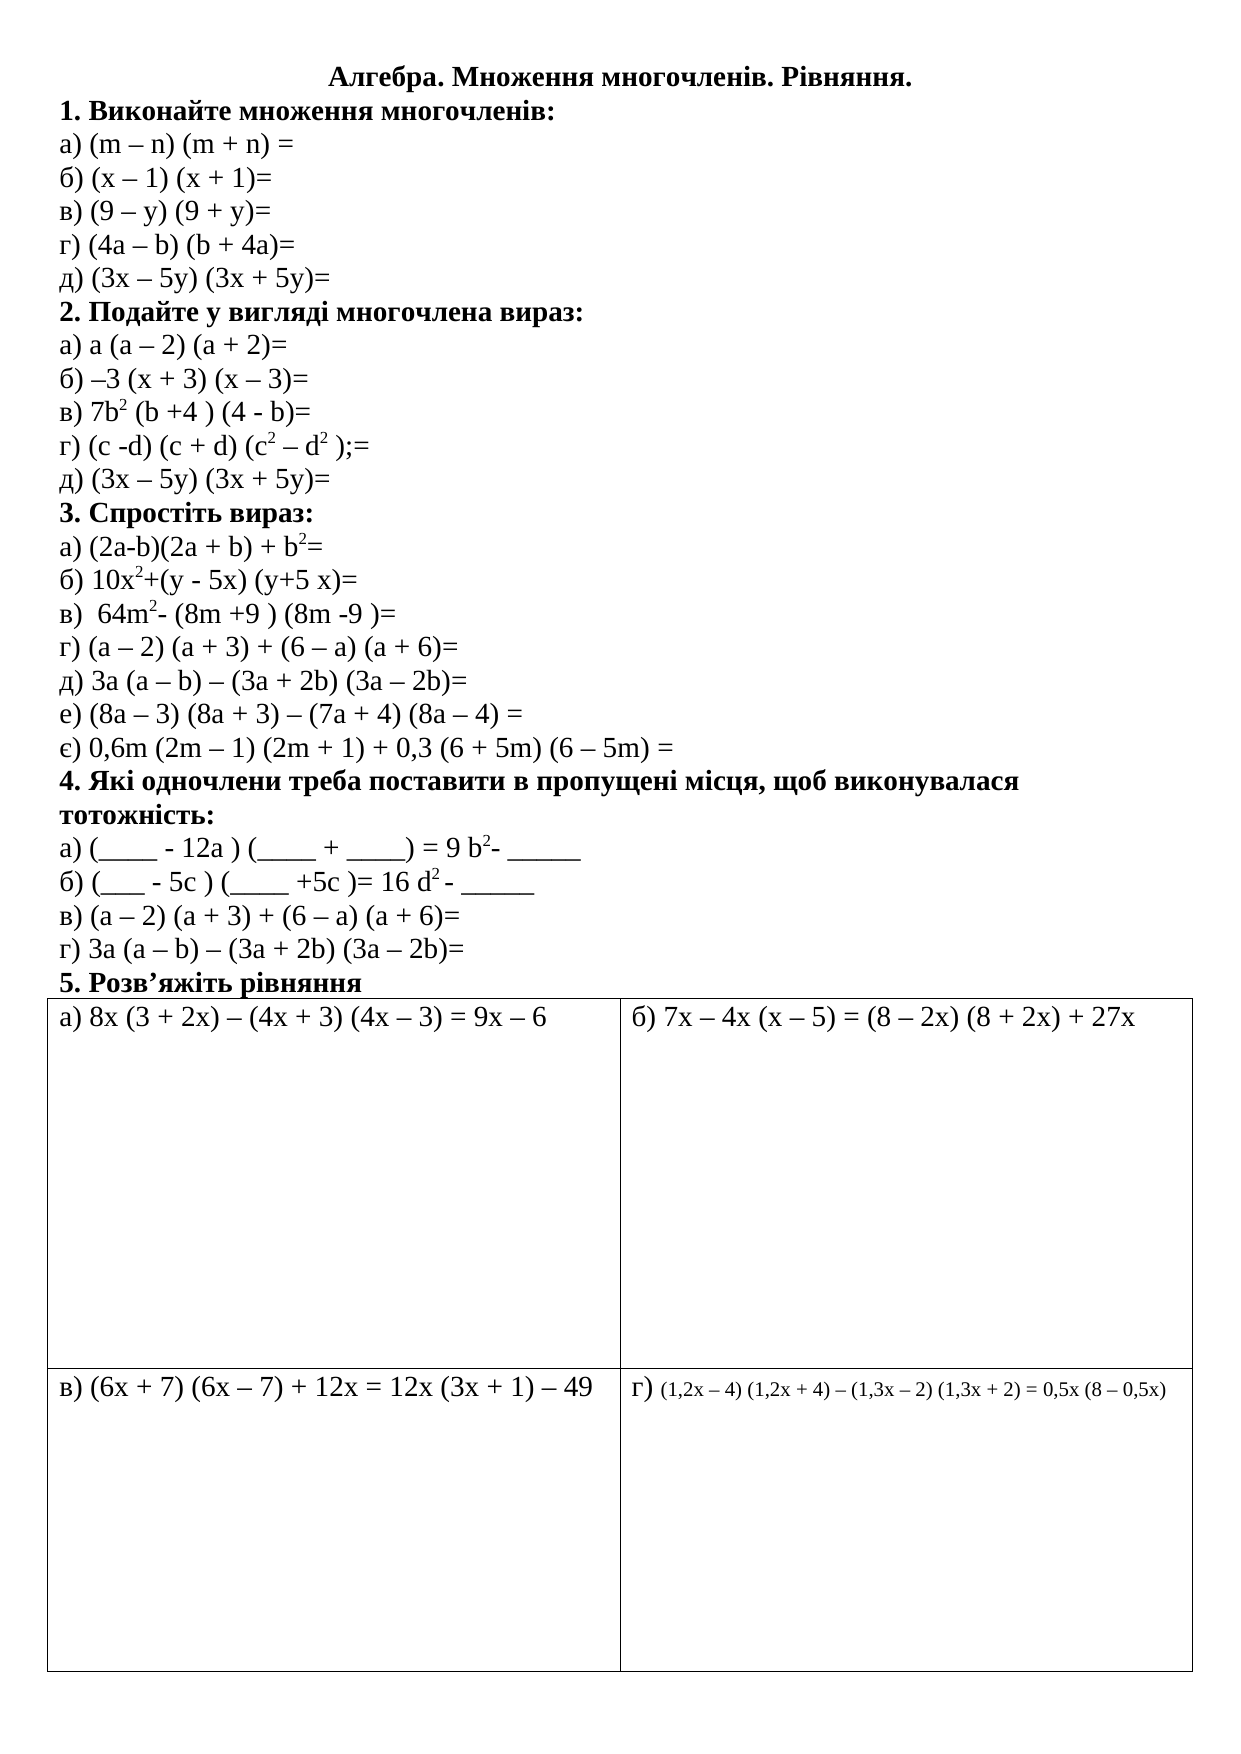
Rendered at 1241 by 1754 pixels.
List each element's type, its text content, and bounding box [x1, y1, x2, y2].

text a) (____ - 12a ) (____ + ____) = 9 b2- _____ [59, 831, 1181, 864]
text 3. Спростіть вираз: [59, 495, 1181, 529]
text б) –3 (x + 3) (x – 3)= [59, 361, 1181, 394]
text е) (8a – 3) (8a + 3) – (7a + 4) (8a – 4) = [59, 696, 1181, 730]
text г) 3a (a – b) – (3a + 2b) (3a – 2b)= [59, 931, 1181, 965]
table_cell в) (6x + 7) (6x – 7) + 12x = 12x (3x + 1) – 49 [48, 1369, 620, 1671]
text в) 64m2- (8m +9 ) (8m -9 )= [59, 596, 1181, 629]
text д) (3x – 5y) (3x + 5y)= [59, 260, 1181, 294]
text д) 3a (a – b) – (3a + 2b) (3a – 2b)= [59, 663, 1181, 696]
text в) (a – 2) (a + 3) + (6 – a) (a + 6)= [59, 898, 1181, 931]
text а) a (a – 2) (a + 2)= [59, 327, 1181, 361]
text є) 0,6m (2m – 1) (2m + 1) + 0,3 (6 + 5m) (6 – 5m) = [59, 730, 1181, 763]
text г) (c -d) (c + d) (c2 – d2 );= [59, 428, 1181, 462]
text 2. Подайте у вигляді многочлена вираз: [59, 294, 1181, 327]
table_header б) 7x – 4x (x – 5) = (8 – 2x) (8 + 2x) + 27x [621, 999, 1192, 1368]
text д) (3x – 5y) (3x + 5y)= [59, 462, 1181, 495]
text в) 7b2 (b +4 ) (4 - b)= [59, 394, 1181, 428]
table_cell г) (1,2x – 4) (1,2x + 4) – (1,3x – 2) (1,3x + 2) = 0,5x (8 – 0,5x) [621, 1369, 1192, 1671]
text г) (4a – b) (b + 4a)= [59, 227, 1181, 260]
text a) (2a-b)(2a + b) + b2= [59, 529, 1181, 562]
text б) (x – 1) (x + 1)= [59, 160, 1181, 193]
text б) (___ - 5c ) (____ +5c )= 16 d2 - _____ [59, 864, 1181, 898]
text б) 10x2+(y - 5x) (y+5 x)= [59, 562, 1181, 596]
text г) (a – 2) (a + 3) + (6 – a) (a + 6)= [59, 629, 1181, 663]
table_header а) 8x (3 + 2x) – (4x + 3) (4x – 3) = 9x – 6 [48, 999, 620, 1368]
text 4. Які одночлени треба поставити в пропущені місця, щоб виконувалася тотожність: [59, 763, 1181, 831]
text в) (9 – y) (9 + y)= [59, 193, 1181, 227]
text а) (m – n) (m + n) = [59, 126, 1181, 160]
text 1. Виконайте множення многочленів: [59, 93, 1181, 126]
text 5. Розв’яжіть рівняння [59, 965, 1181, 998]
text Алгебра. Множення многочленів. Рівняння. [59, 59, 1181, 93]
